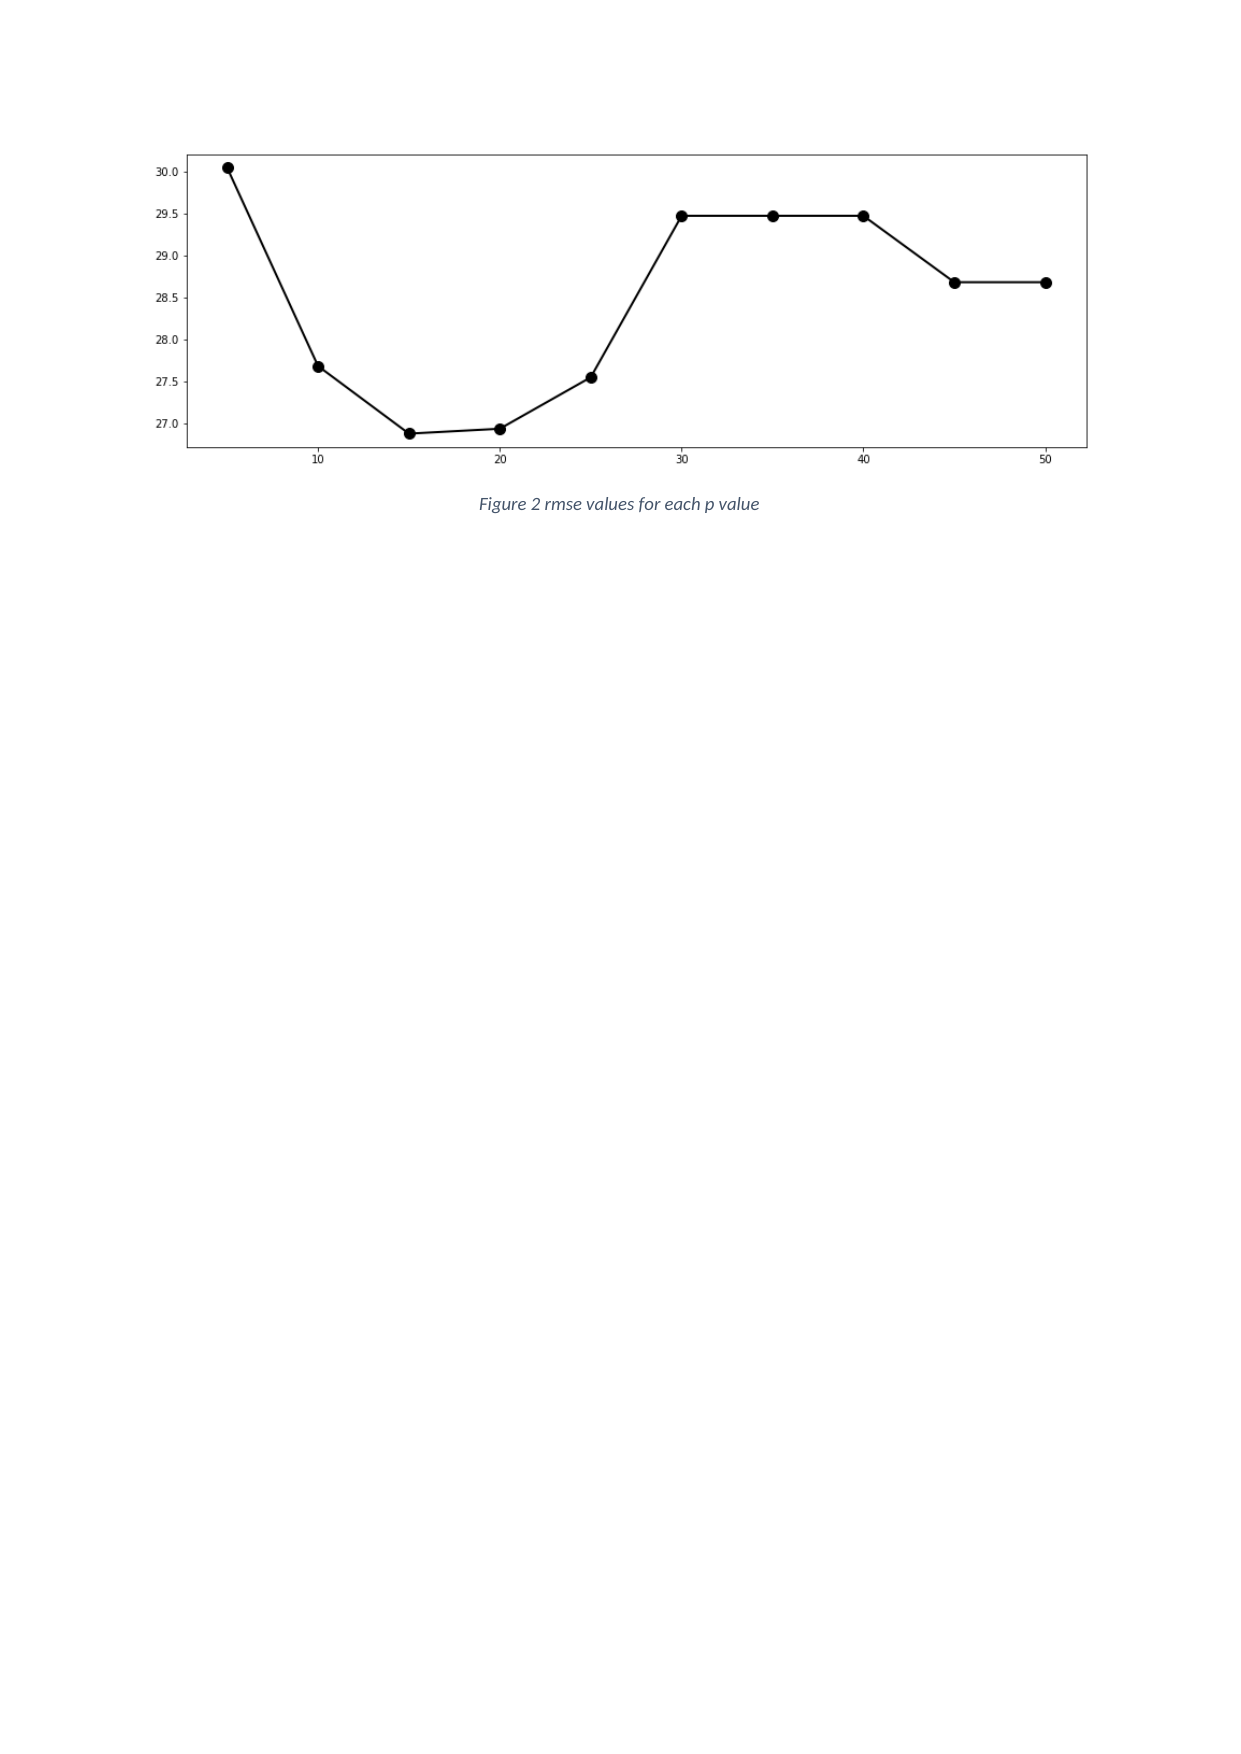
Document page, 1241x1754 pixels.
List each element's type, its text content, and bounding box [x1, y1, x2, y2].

picture [147, 147, 1093, 473]
text Figure 2 rmse values for each p value [148, 492, 1093, 515]
